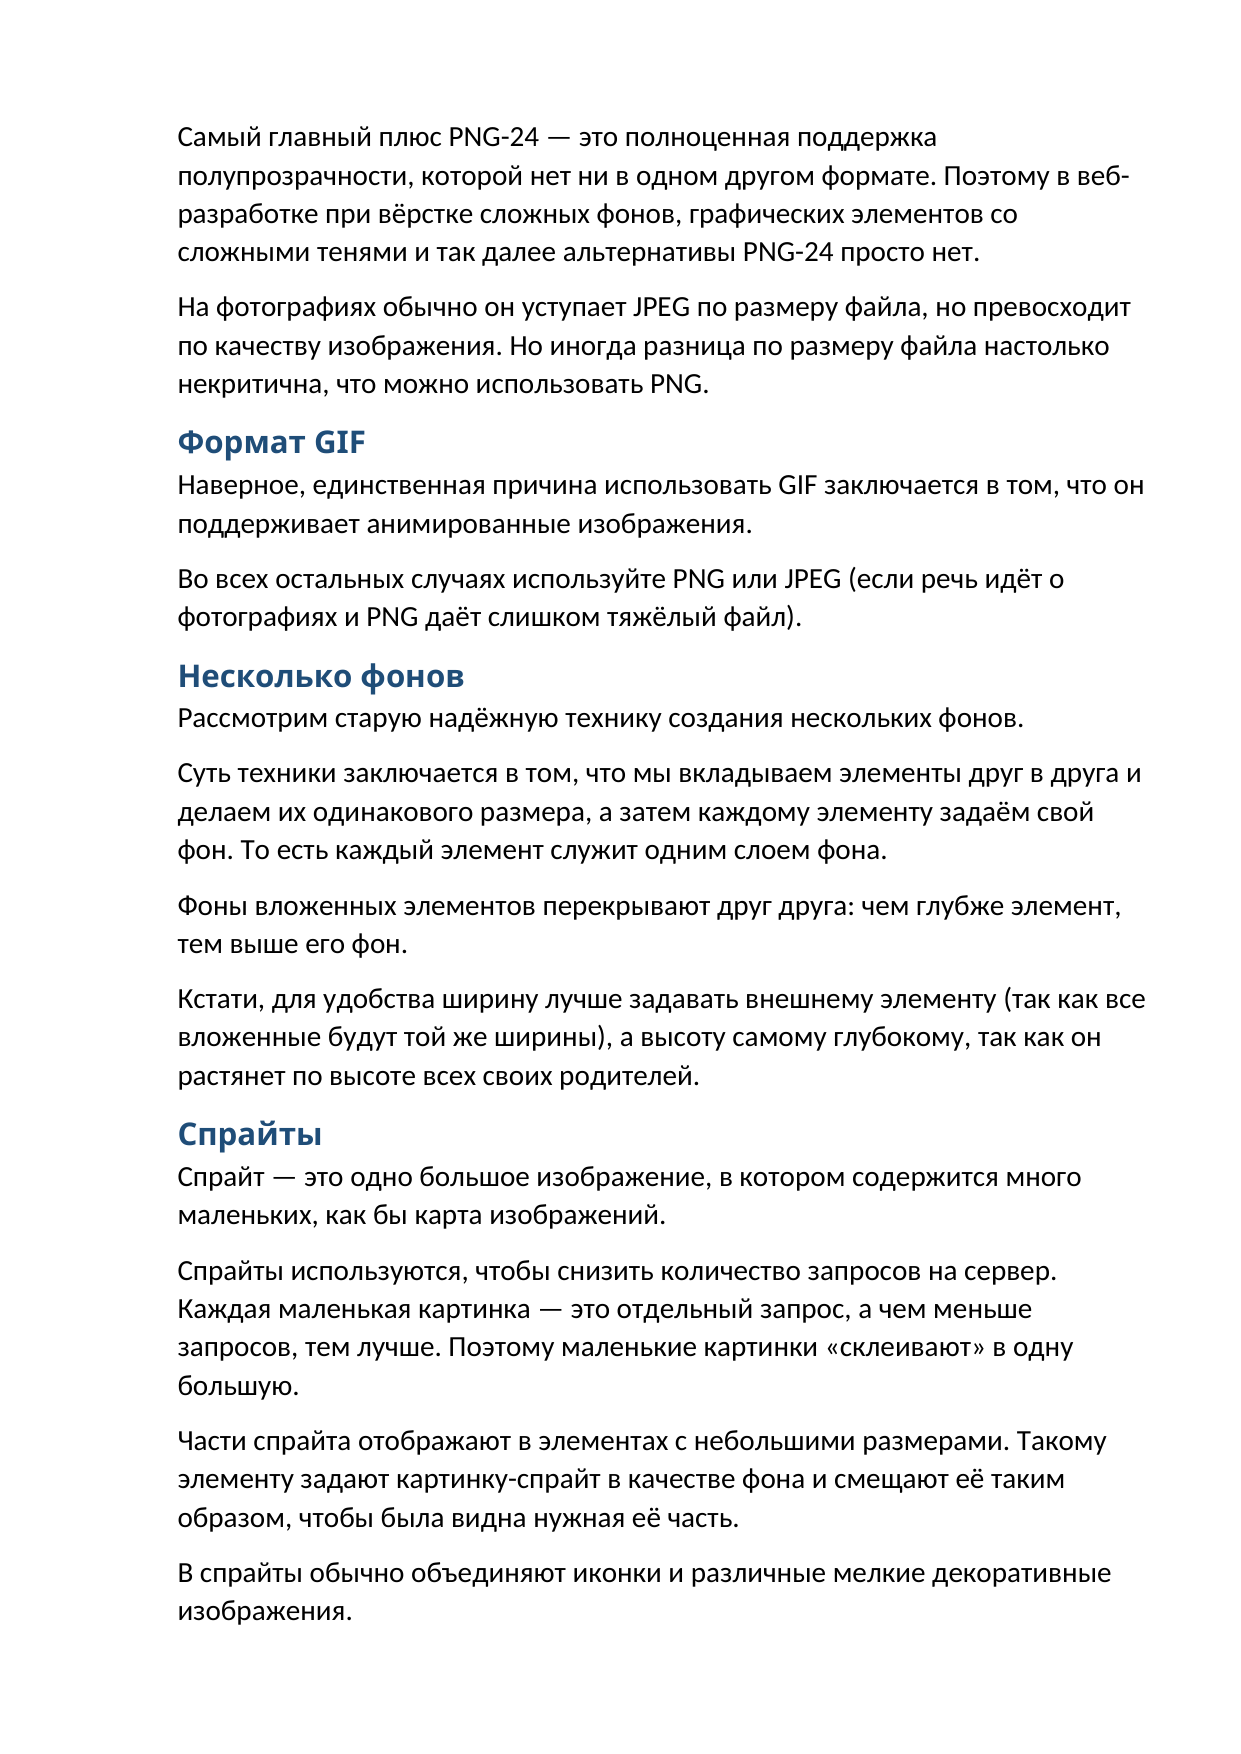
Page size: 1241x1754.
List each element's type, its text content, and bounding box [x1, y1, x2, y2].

text Фоны вложенных элементов перекрывают друг друга: чем глубже элемент, тем выше его фон. [177, 887, 1152, 961]
text Кстати, для удобства ширину лучше задавать внешнему элементу (так как все вложенные будут той же ширины), а высоту самому глубокому, так как он растянет по высоте всех своих родителей. [177, 980, 1152, 1093]
subtitle Формат GIF [177, 421, 1152, 463]
text Суть техники заключается в том, что мы вкладываем элементы друг в друга и делаем их одинакового размера, а затем каждому элементу задаём свой фон. То есть каждый элемент служит одним слоем фона. [177, 754, 1152, 867]
text Спрайты используются, чтобы снизить количество запросов на сервер. Каждая маленькая картинка — это отдельный запрос, а чем меньше запросов, тем лучше. Поэтому маленькие картинки «склеивают» в одну большую. [177, 1252, 1152, 1402]
text Самый главный плюс PNG-24 — это полноценная поддержка полупрозрачности, которой нет ни в одном другом формате. Поэтому в веб-разработке при вёрстке сложных фонов, графических элементов со сложными тенями и так далее альтернативы PNG-24 просто нет. [177, 118, 1152, 269]
text В спрайты обычно объединяют иконки и различные мелкие декоративные изображения. [177, 1554, 1152, 1628]
text Во всех остальных случаях используйте PNG или JPEG (если речь идёт о фотографиях и PNG даёт слишком тяжёлый файл). [177, 560, 1152, 634]
text На фотографиях обычно он уступает JPEG по размеру файла, но превосходит по качеству изображения. Но иногда разница по размеру файла настолько некритична, что можно использовать PNG. [177, 288, 1152, 401]
text Наверное, единственная причина использовать GIF заключается в том, что он поддерживает анимированные изображения. [177, 466, 1152, 541]
text Спрайт — это одно большое изображение, в котором содержится много маленьких, как бы карта изображений. [177, 1158, 1152, 1232]
text Части спрайта отображают в элементах с небольшими размерами. Такому элементу задают картинку-спрайт в качестве фона и смещают её таким образом, чтобы была видна нужная её часть. [177, 1422, 1152, 1534]
subtitle Спрайты [177, 1112, 1152, 1155]
subtitle Несколько фонов [177, 653, 1152, 696]
text Рассмотрим старую надёжную технику создания нескольких фонов. [177, 699, 1152, 735]
